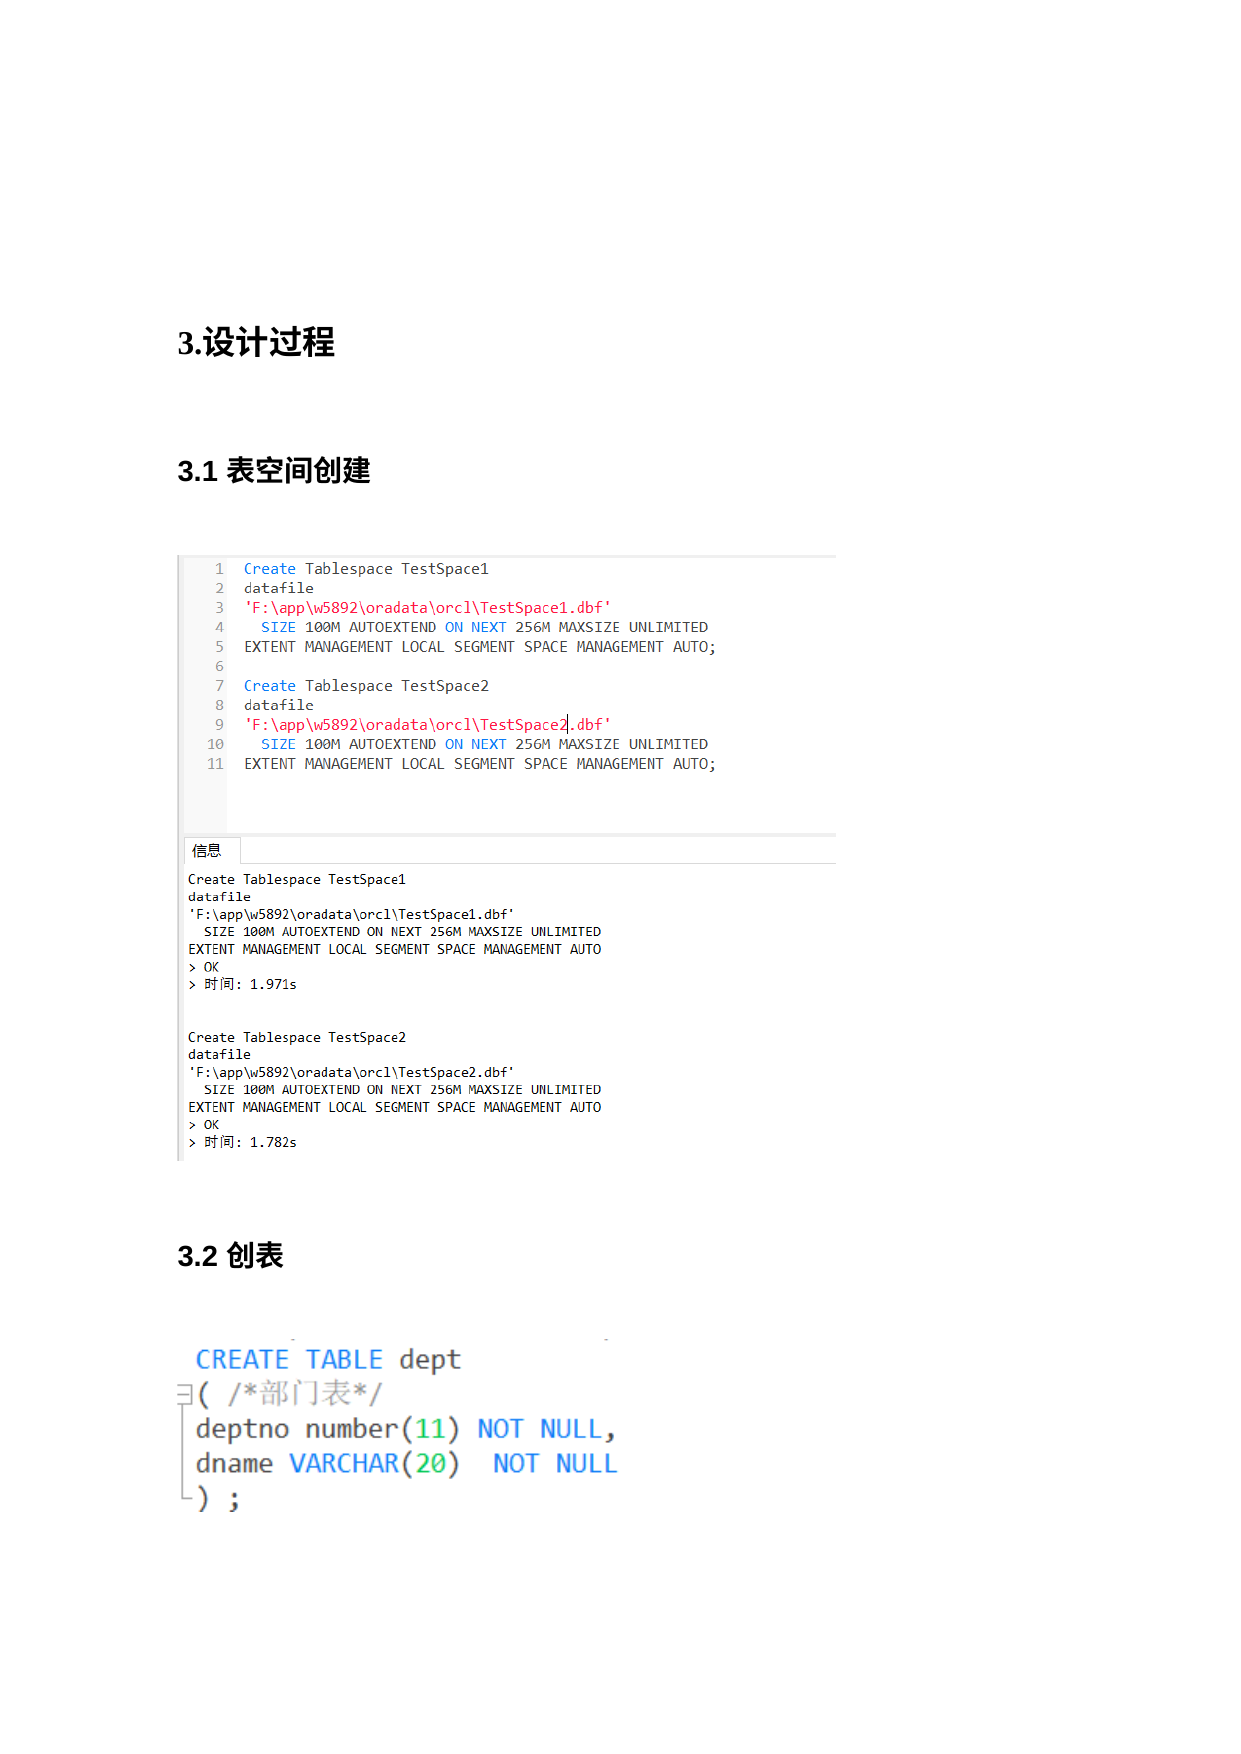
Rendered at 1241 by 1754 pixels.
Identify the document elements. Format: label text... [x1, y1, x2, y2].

subtitle 3.设计过程 [177, 308, 1087, 373]
picture [177, 1339, 661, 1512]
subtitle 3.1 表空间创建 [177, 437, 1087, 502]
subtitle 3.2 创表 [177, 1221, 1087, 1286]
picture [177, 555, 836, 1161]
